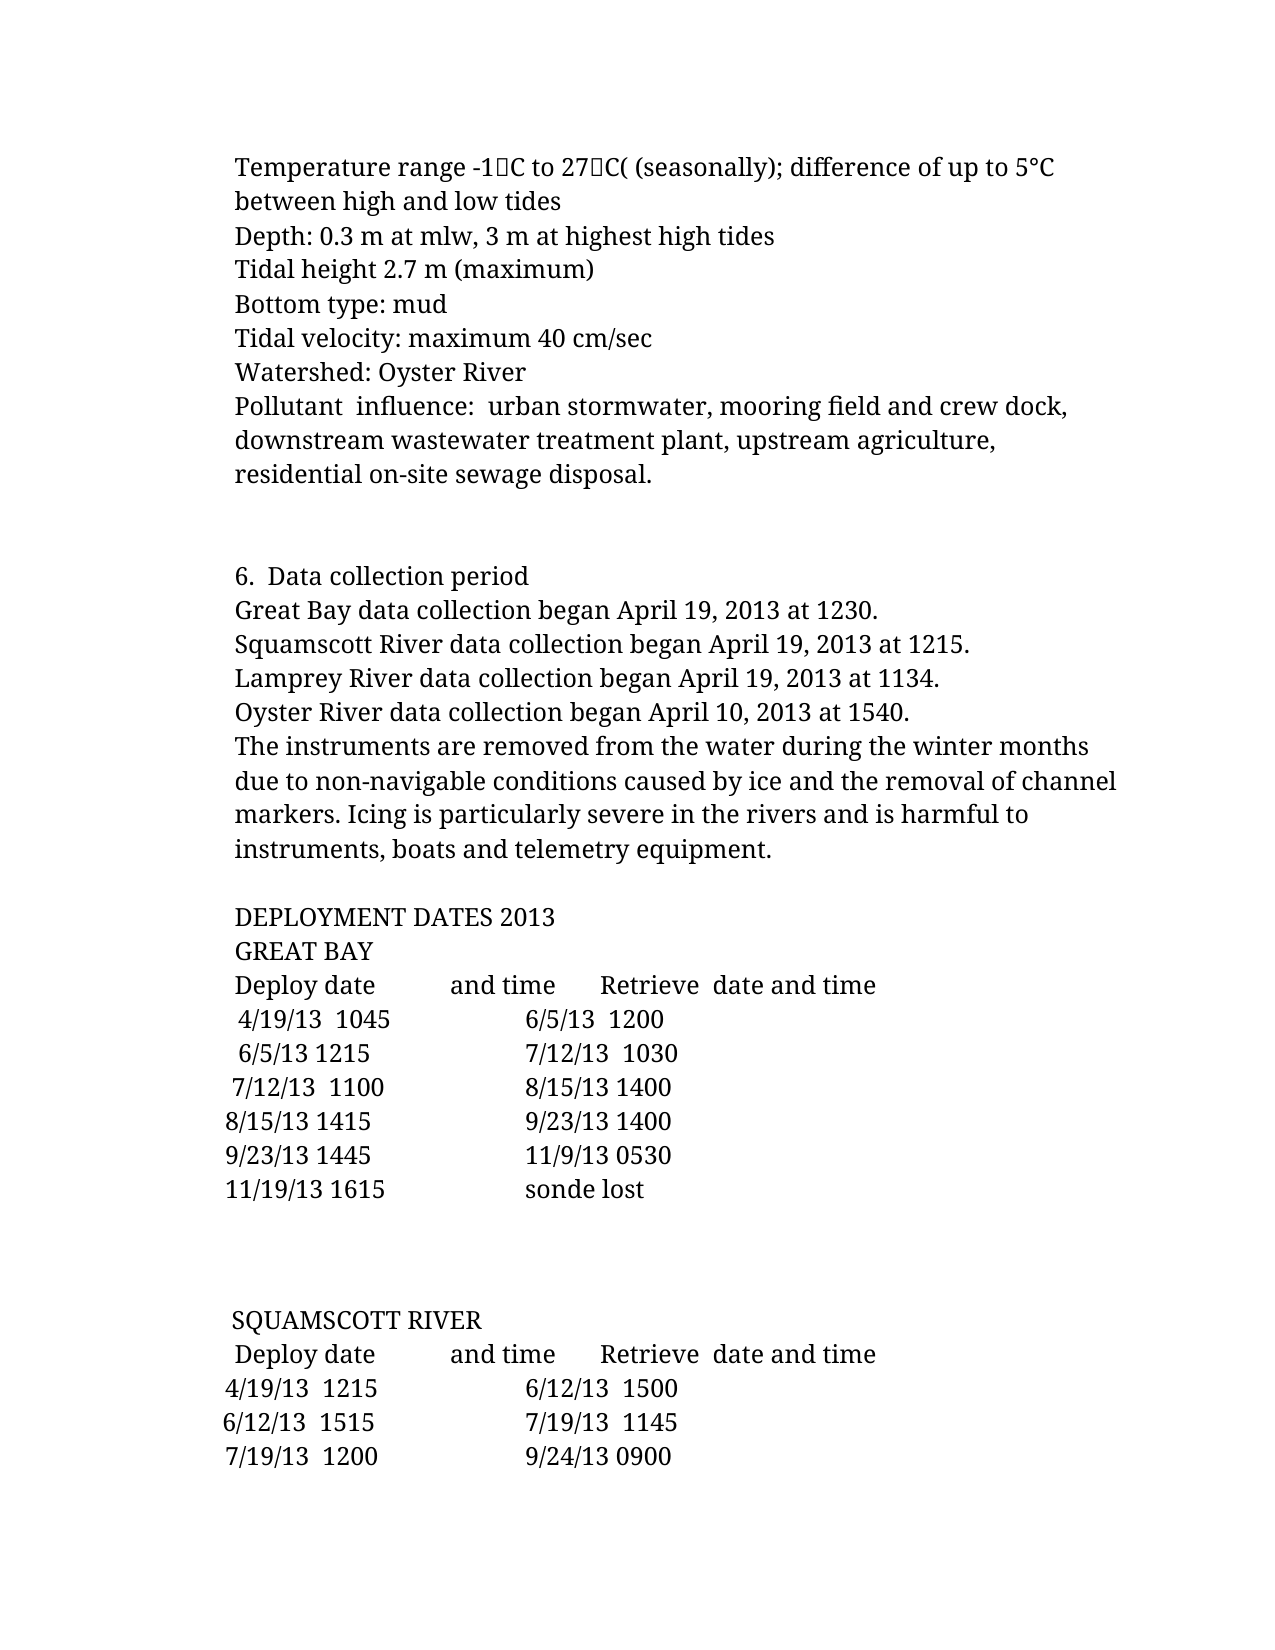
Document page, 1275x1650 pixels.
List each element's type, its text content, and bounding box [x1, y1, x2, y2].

text Tidal height 2.7 m (maximum) [234, 252, 1125, 286]
text Tidal velocity: maximum 40 cm/sec [234, 320, 1125, 354]
text 4/19/13 1215 6/12/13 1500 [150, 1371, 1125, 1404]
text 6/5/13 1215 7/12/13 1030 [225, 1036, 1125, 1070]
text Great Bay data collection began April 19, 2013 at 1230. [234, 593, 1125, 627]
text Pollutant influence: urban stormwater, mooring field and crew dock, downstream wastewater treatment plant, upstream agriculture, residential on-site sewage disposal. [234, 388, 1125, 491]
text GREAT BAY [234, 933, 1125, 967]
text Temperature range -1C to 27C( (seasonally); difference of up to 5°C between high and low tides [234, 150, 1125, 218]
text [234, 1336, 1125, 1371]
text 9/23/13 1445 11/9/13 0530 [225, 1138, 1125, 1172]
text 7/19/13 1200 9/24/13 0900 [150, 1439, 1125, 1473]
text Oyster River data collection began April 10, 2013 at 1540. [234, 695, 1125, 729]
text DEPLOYMENT DATES 2013 [234, 899, 1125, 933]
text Lamprey River data collection began April 19, 2013 at 1134. [234, 661, 1125, 695]
text Bottom type: mud [234, 286, 1125, 320]
text 4/19/13 1045 6/5/13 1200 [225, 1002, 1125, 1036]
text 7/12/13 1100 8/15/13 1400 [225, 1070, 1125, 1104]
text Watershed: Oyster River [234, 354, 1125, 388]
text SQUAMSCOTT RIVER [150, 1302, 1125, 1336]
text The instruments are removed from the water during the winter months due to non-navigable conditions caused by ice and the removal of channel markers. Icing is particularly severe in the rivers and is harmful to instruments, boats and telemetry equipment. [234, 729, 1125, 865]
text 6. Data collection period [234, 559, 1125, 593]
text Squamscott River data collection began April 19, 2013 at 1215. [234, 627, 1125, 661]
text 8/15/13 1415 9/23/13 1400 [225, 1104, 1125, 1138]
text Deploy date and time Retrieve date and time [234, 967, 1125, 1002]
text 11/19/13 1615 sonde lost [225, 1172, 1125, 1206]
text Depth: 0.3 m at mlw, 3 m at highest high tides [234, 218, 1125, 252]
text 6/12/13 1515 7/19/13 1145 [150, 1404, 1125, 1439]
